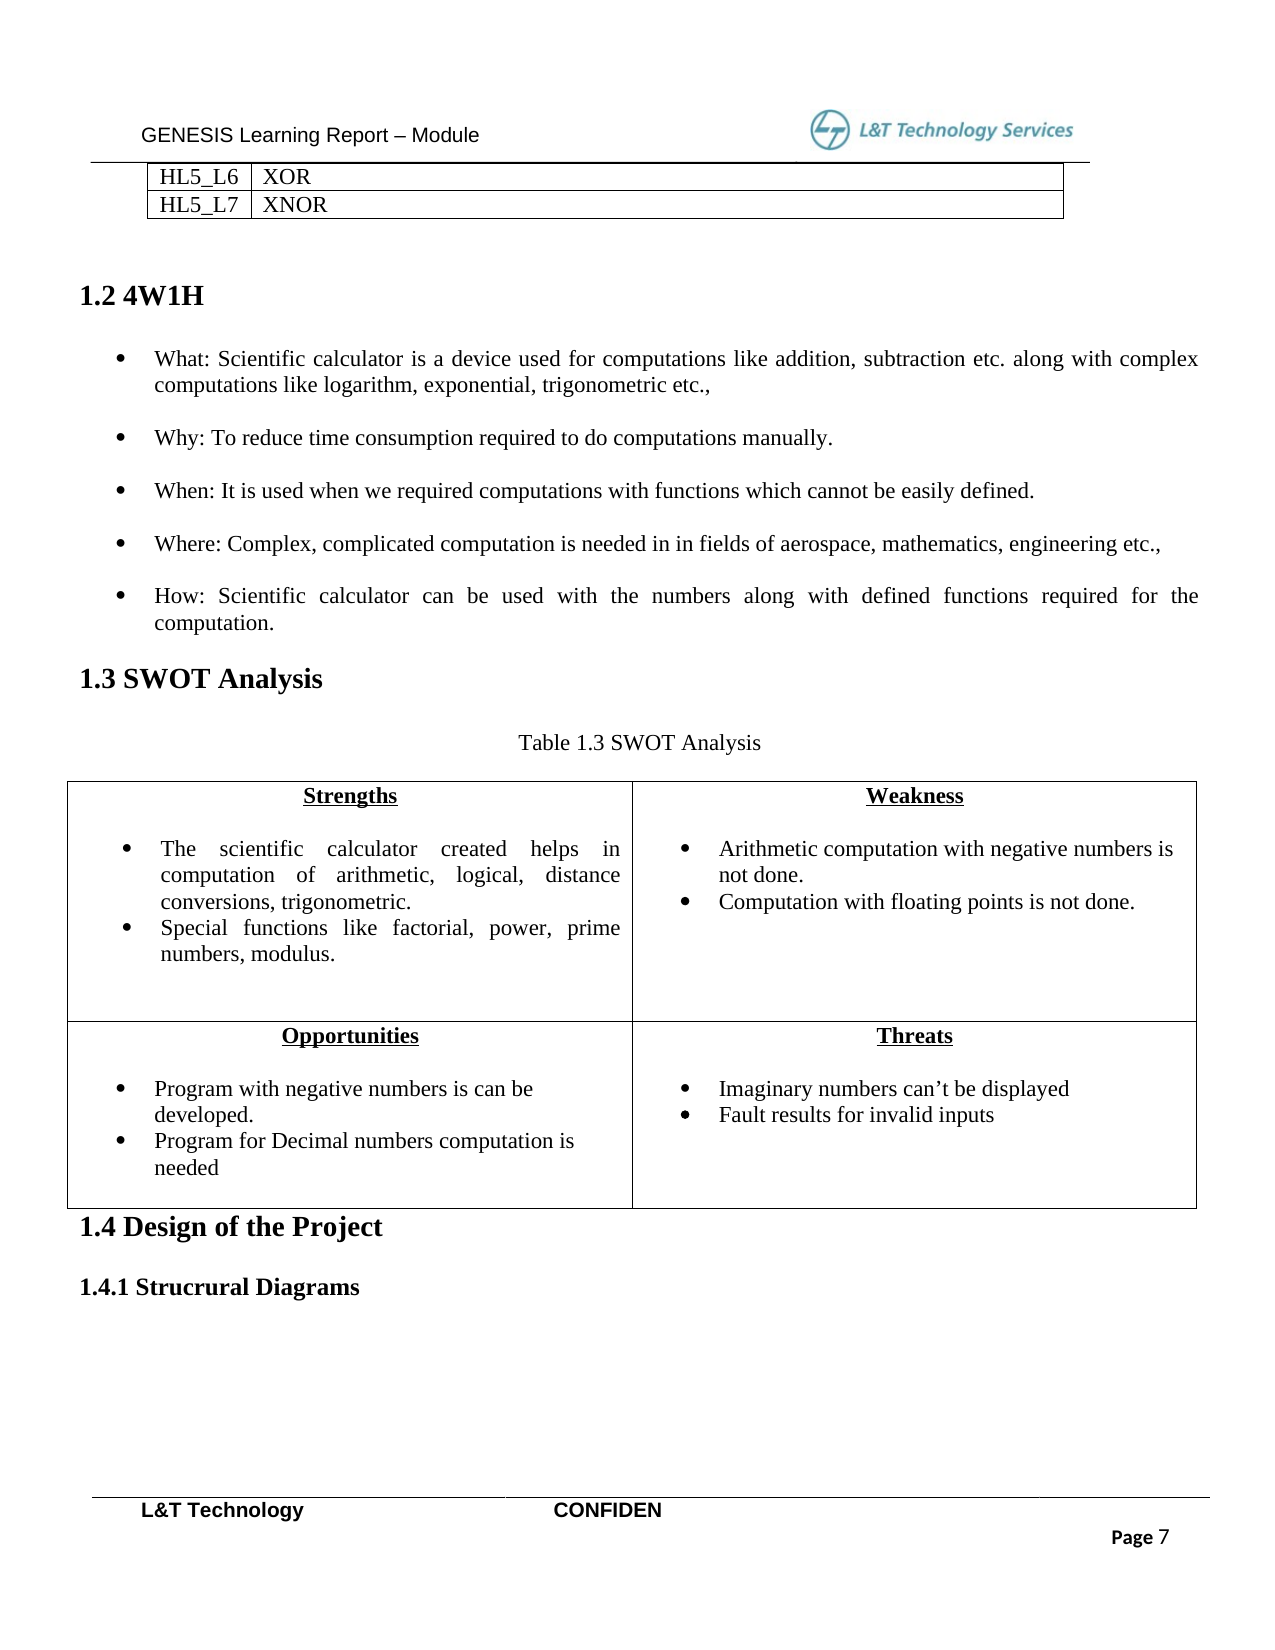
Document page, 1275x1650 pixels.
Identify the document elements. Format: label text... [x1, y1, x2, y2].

list Where: Complex, complicated computation is needed in in fields of aerospace, mathematics, engineering etc., [117, 530, 1200, 556]
list Why: To reduce time consumption required to do computations manually. [117, 424, 1200, 451]
table_cell Opportunities Program with negative numbers is can be developed. Program for Decimal numbers computation is needed [68, 1022, 632, 1208]
subtitle 1.4.1 Strucrural Diagrams [79, 1272, 1200, 1300]
table_header Strengths The scientific calculator created helps in computation of arithmetic, logical, distance conversions, trigonometric. Special functions like factorial, power, prime numbers, modulus. [68, 782, 632, 1021]
table_cell XNOR [252, 191, 1063, 218]
list What: Scientific calculator is a device used for computations like addition, subtraction etc. along with complex computations like logarithm, exponential, trigonometric etc., [117, 345, 1200, 398]
text Table 1.3 SWOT Analysis [79, 728, 1200, 755]
table_cell HL5_L6 [148, 164, 251, 190]
table_cell XOR [252, 164, 1063, 190]
subtitle 1.2 4W1H [79, 278, 1200, 312]
list How: Scientific calculator can be used with the numbers along with defined functions required for the computation. [117, 582, 1200, 635]
subtitle 1.4 Design of the Project [79, 1209, 1200, 1243]
subtitle 1.3 SWOT Analysis [79, 661, 1200, 695]
table_cell Threats Imaginary numbers can’t be displayed Fault results for invalid inputs [633, 1022, 1196, 1208]
table_cell HL5_L7 [148, 191, 251, 218]
picture [810, 109, 1074, 151]
list When: It is used when we required computations with functions which cannot be easily defined. [117, 477, 1200, 503]
table_header Weakness Arithmetic computation with negative numbers is not done. Computation with floating points is not done. [633, 782, 1196, 1021]
